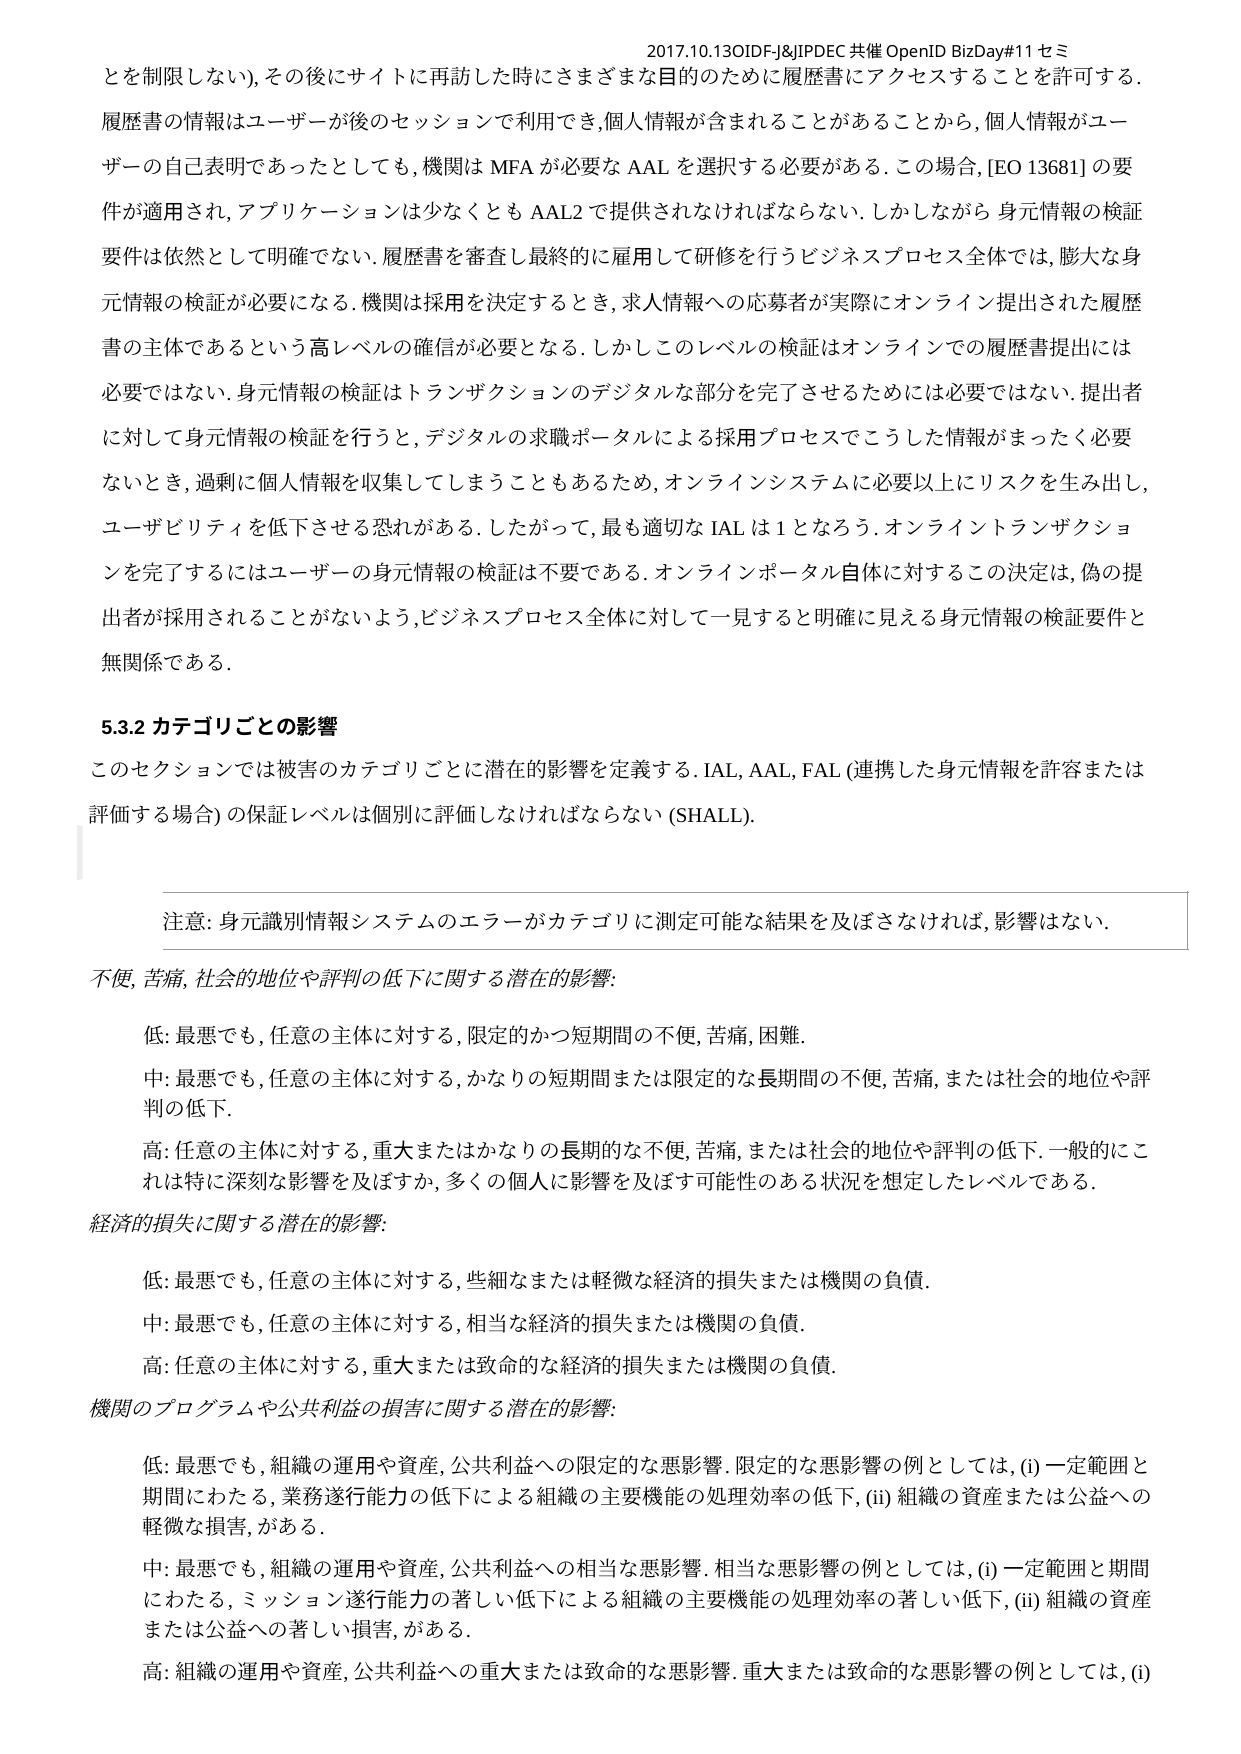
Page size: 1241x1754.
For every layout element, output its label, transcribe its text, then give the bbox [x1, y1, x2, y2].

text 高: 任意の主体に対する, 重⼤または致命的な経済的損失または機関の負債. [143, 1350, 1152, 1380]
text 高: 任意の主体に対する, 重⼤またはかなりの⻑期的な不便, 苦痛, または社会的地位や評判の低下. 一般的にこれは特に深刻な影響を及ぼすか, 多くの個⼈に影響を及ぼす可能性のある状況を想定したレベルである. [143, 1135, 1152, 1195]
text 中: 最悪でも, 任意の主体に対する, 相当な経済的損失または機関の負債. [143, 1307, 1152, 1337]
text 低: 最悪でも, 組織の運⽤や資産, 公共利益への限定的な悪影響. 限定的な悪影響の例としては, (i) ⼀定範囲と期間にわたる, 業務遂⾏能⼒の低下による組織の主要機能の処理効率の低下, (ii) 組織の資産または公益への軽微な損害, がある. [143, 1450, 1152, 1540]
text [101, 60, 1152, 676]
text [143, 1655, 1152, 1686]
text 不便, 苦痛, 社会的地位や評判の低下に関する潜在的影響: [89, 962, 1152, 992]
text 機関のプログラムや公共利益の損害に関する潜在的影響: [89, 1392, 1152, 1422]
subtitle カテゴリごとの影響 [101, 712, 1152, 741]
text このセクションでは被害のカテゴリごとに潜在的影響を定義する. IAL, AAL, FAL (連携した身元情報を許容または評価する場合) の保証レベルは個別に評価しなければならない (SHALL). [89, 753, 1152, 828]
text 中: 最悪でも, 組織の運⽤や資産, 公共利益への相当な悪影響. 相当な悪影響の例としては, (i) ⼀定範囲と期間にわたる, ミッション遂⾏能⼒の著しい低下による組織の主要機能の処理効率の著しい低下, (ii) 組織の資産または公益への著しい損害, がある. [143, 1553, 1152, 1643]
text 中: 最悪でも, 任意の主体に対する, かなりの短期間または限定的な⻑期間の不便, 苦痛, または社会的地位や評判の低下. [143, 1062, 1152, 1122]
text 経済的損失に関する潜在的影響: [89, 1208, 1152, 1238]
text 低: 最悪でも, 任意の主体に対する, 限定的かつ短期間の不便, 苦痛, 困難. [143, 1020, 1152, 1050]
table_header 注意: 身元識別情報システムのエラーがカテゴリに測定可能な結果を及ぼさなければ, 影響はない. [163, 893, 1187, 948]
text 低: 最悪でも, 任意の主体に対する, 些細なまたは軽微な経済的損失または機関の負債. [143, 1265, 1152, 1295]
